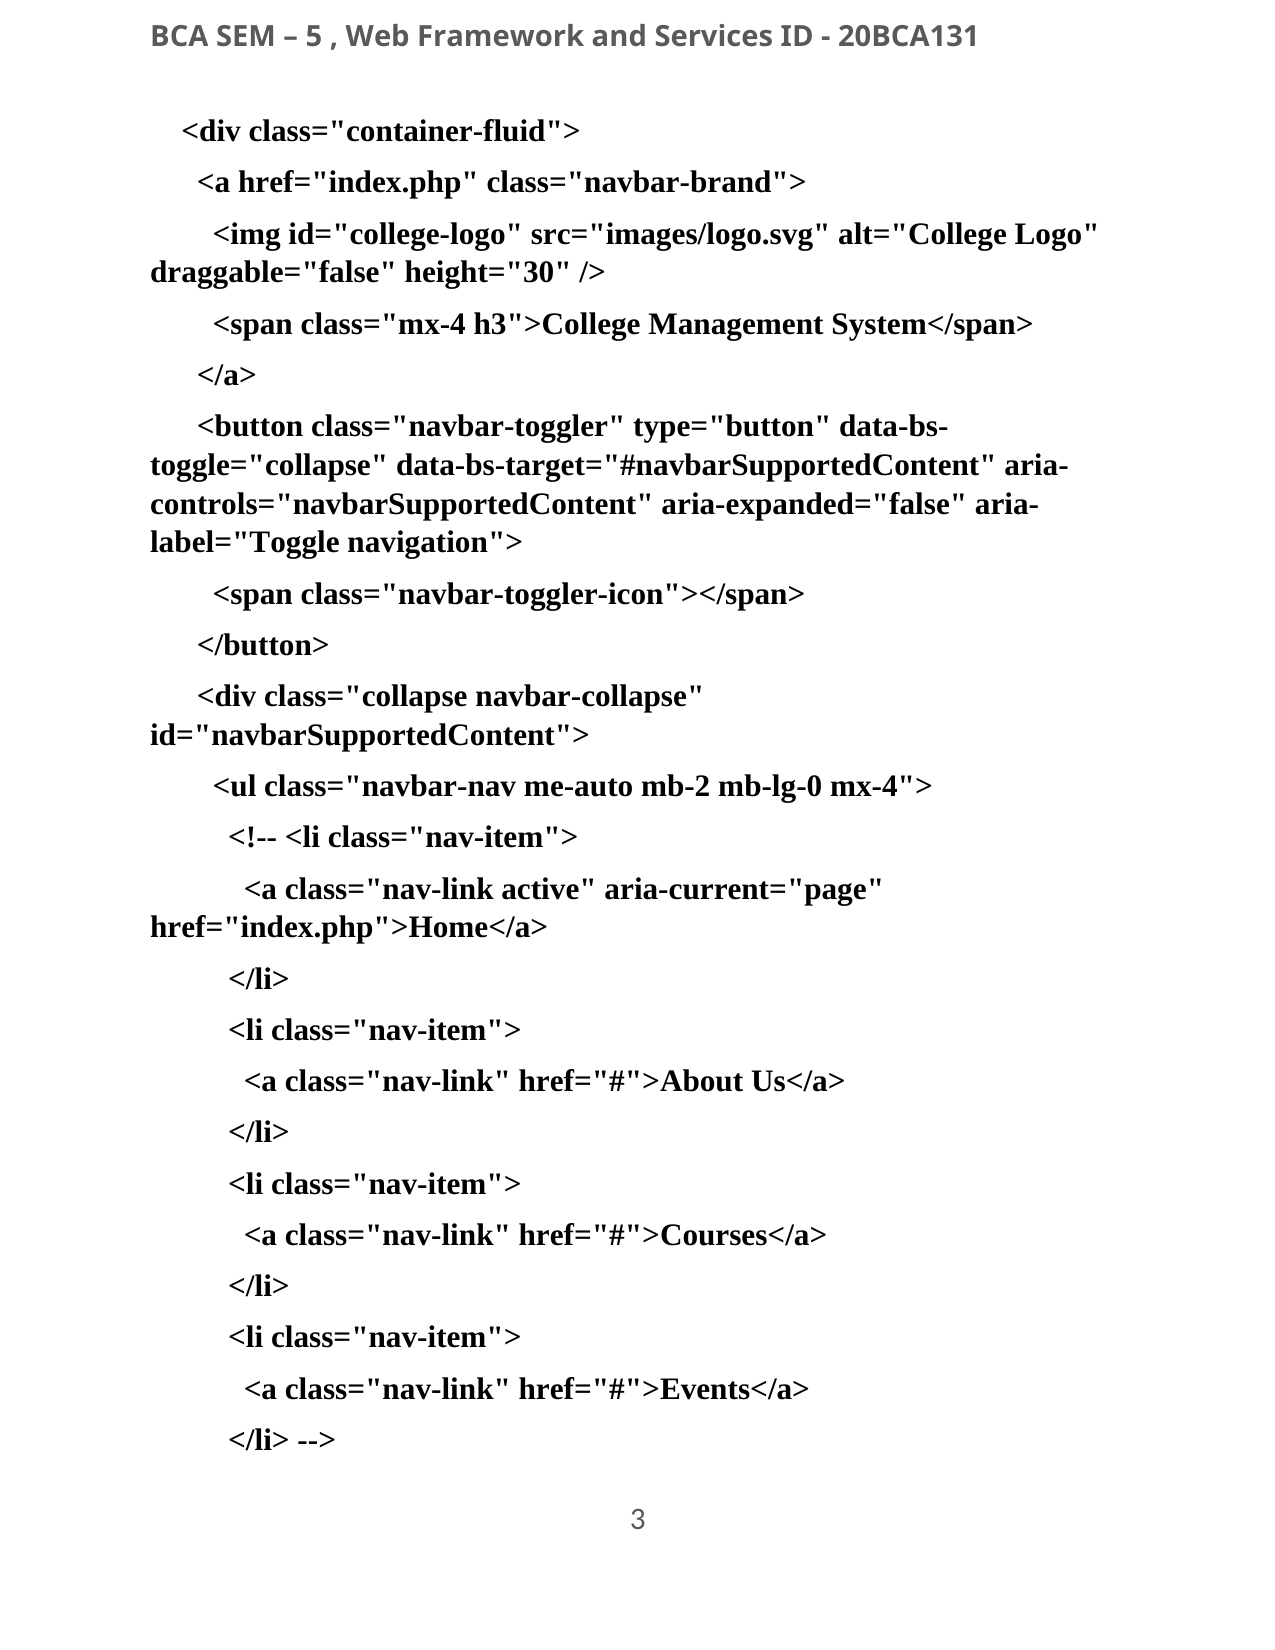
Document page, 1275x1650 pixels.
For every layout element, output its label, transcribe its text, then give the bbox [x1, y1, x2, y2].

text <a href="index.php" class="navbar-brand"> [150, 164, 1125, 200]
text <a class="nav-link" href="#">Courses</a> [150, 1216, 1125, 1252]
text <span class="navbar-toggler-icon"></span> [150, 575, 1125, 611]
text </li> [150, 960, 1125, 996]
text <a class="nav-link" href="#">About Us</a> [150, 1062, 1125, 1098]
text </li> [150, 1267, 1125, 1303]
text <li class="nav-item"> [150, 1165, 1125, 1201]
text <a class="nav-link active" aria-current="page" href="index.php">Home</a> [150, 870, 1125, 945]
text <a class="nav-link" href="#">Events</a> [150, 1370, 1125, 1406]
text <li class="nav-item"> [150, 1319, 1125, 1355]
text <ul class="navbar-nav me-auto mb-2 mb-lg-0 mx-4"> [150, 767, 1125, 803]
text <li class="nav-item"> [150, 1011, 1125, 1047]
text <img id="college-logo" src="images/logo.svg" alt="College Logo" draggable="false" height="30" /> [150, 215, 1125, 290]
text </li> [150, 1114, 1125, 1150]
text </li> --> [150, 1421, 1125, 1457]
text </button> [150, 626, 1125, 662]
text <div class="collapse navbar-collapse" id="navbarSupportedContent"> [150, 677, 1125, 752]
text <div class="container-fluid"> [150, 112, 1125, 148]
text </a> [150, 356, 1125, 392]
text <span class="mx-4 h3">College Management System</span> [150, 305, 1125, 341]
text <!-- <li class="nav-item"> [150, 819, 1125, 855]
text <button class="navbar-toggler" type="button" data-bs-toggle="collapse" data-bs-target="#navbarSupportedContent" aria-controls="navbarSupportedContent" aria-expanded="false" aria-label="Toggle navigation"> [150, 407, 1125, 560]
